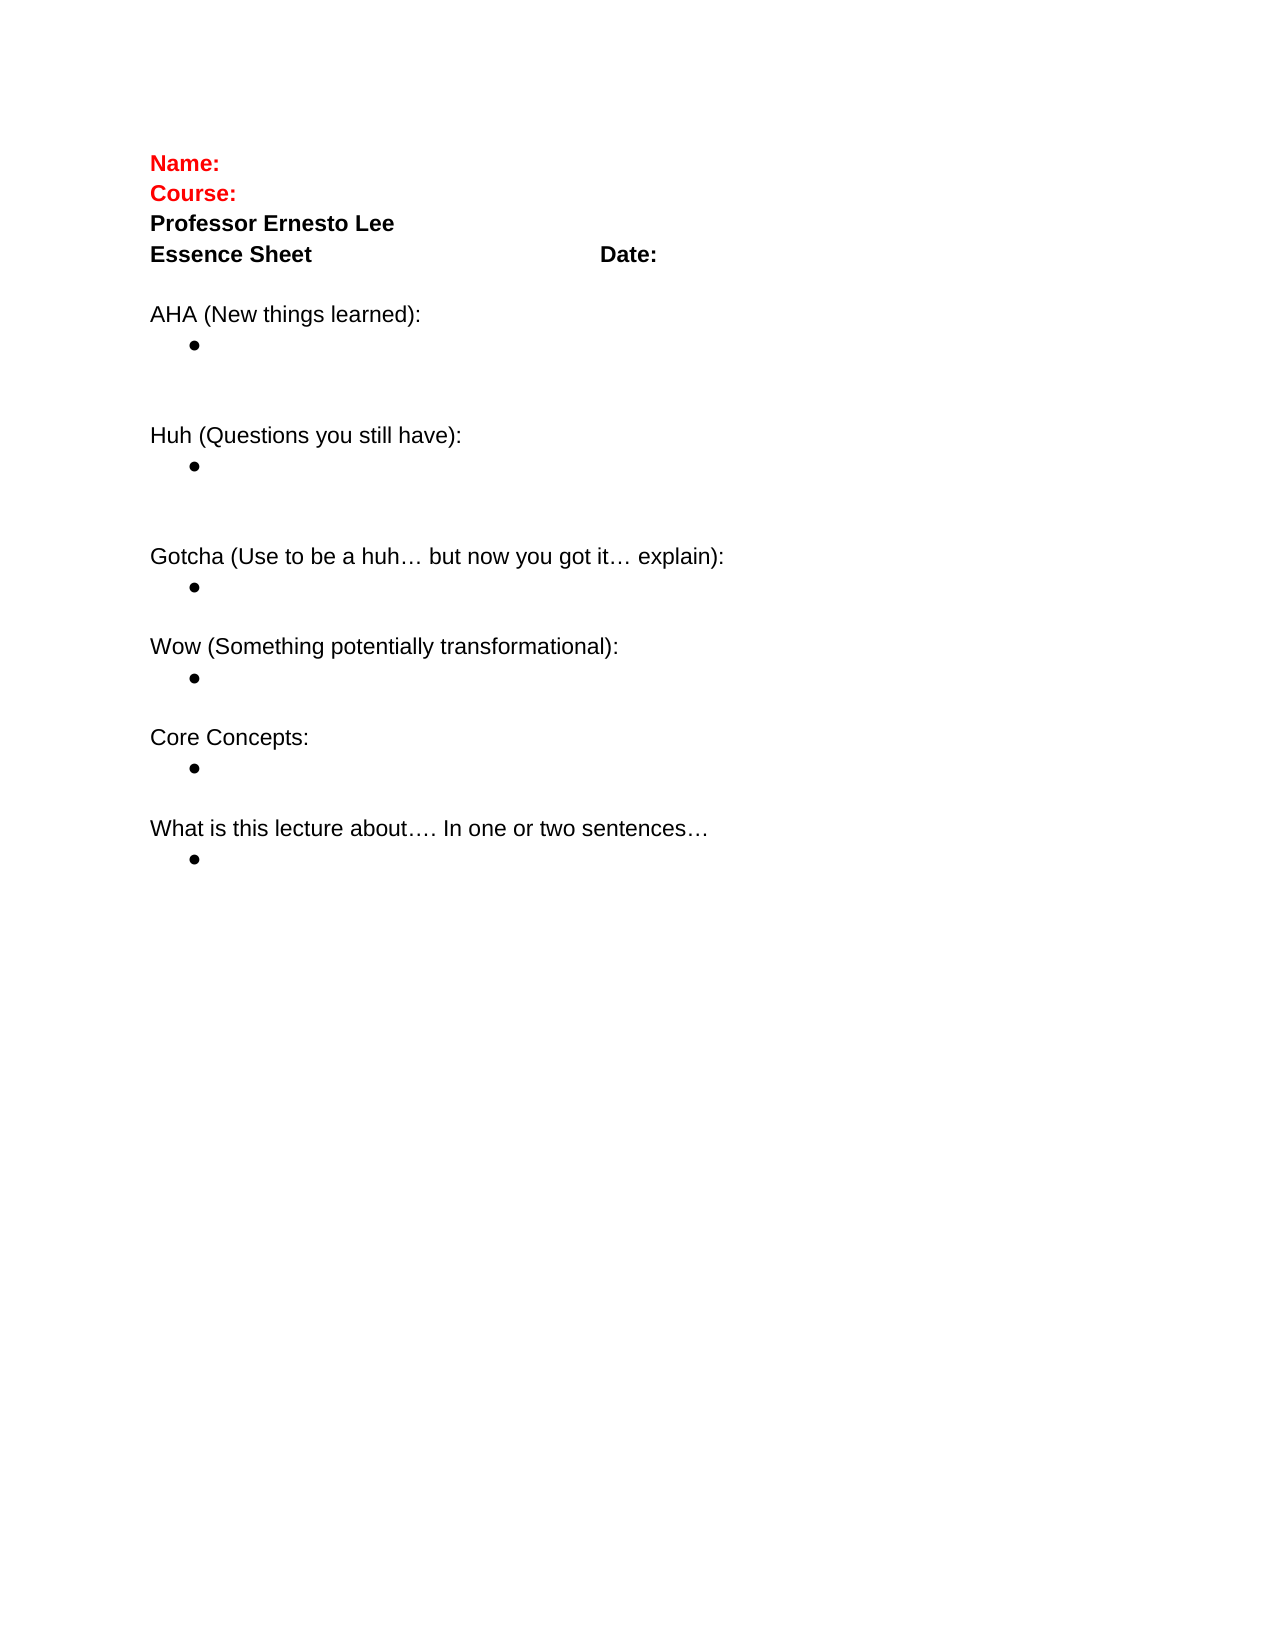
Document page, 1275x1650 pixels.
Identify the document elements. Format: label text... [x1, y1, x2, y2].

text Huh (Questions you still have): [150, 422, 1125, 448]
text Professor Ernesto Lee [150, 210, 1125, 237]
text Gotcha (Use to be a huh… but now you got it… explain): [150, 543, 1125, 569]
text Course: [150, 180, 1125, 207]
text Wow (Something potentially transformational): [150, 633, 1125, 660]
text What is this lecture about…. In one or two sentences… [150, 814, 1125, 841]
text Name: [150, 150, 1125, 176]
text Essence Sheet Date: [150, 241, 1125, 267]
text AHA (New things learned): [150, 301, 1125, 327]
text Core Concepts: [150, 724, 1125, 750]
